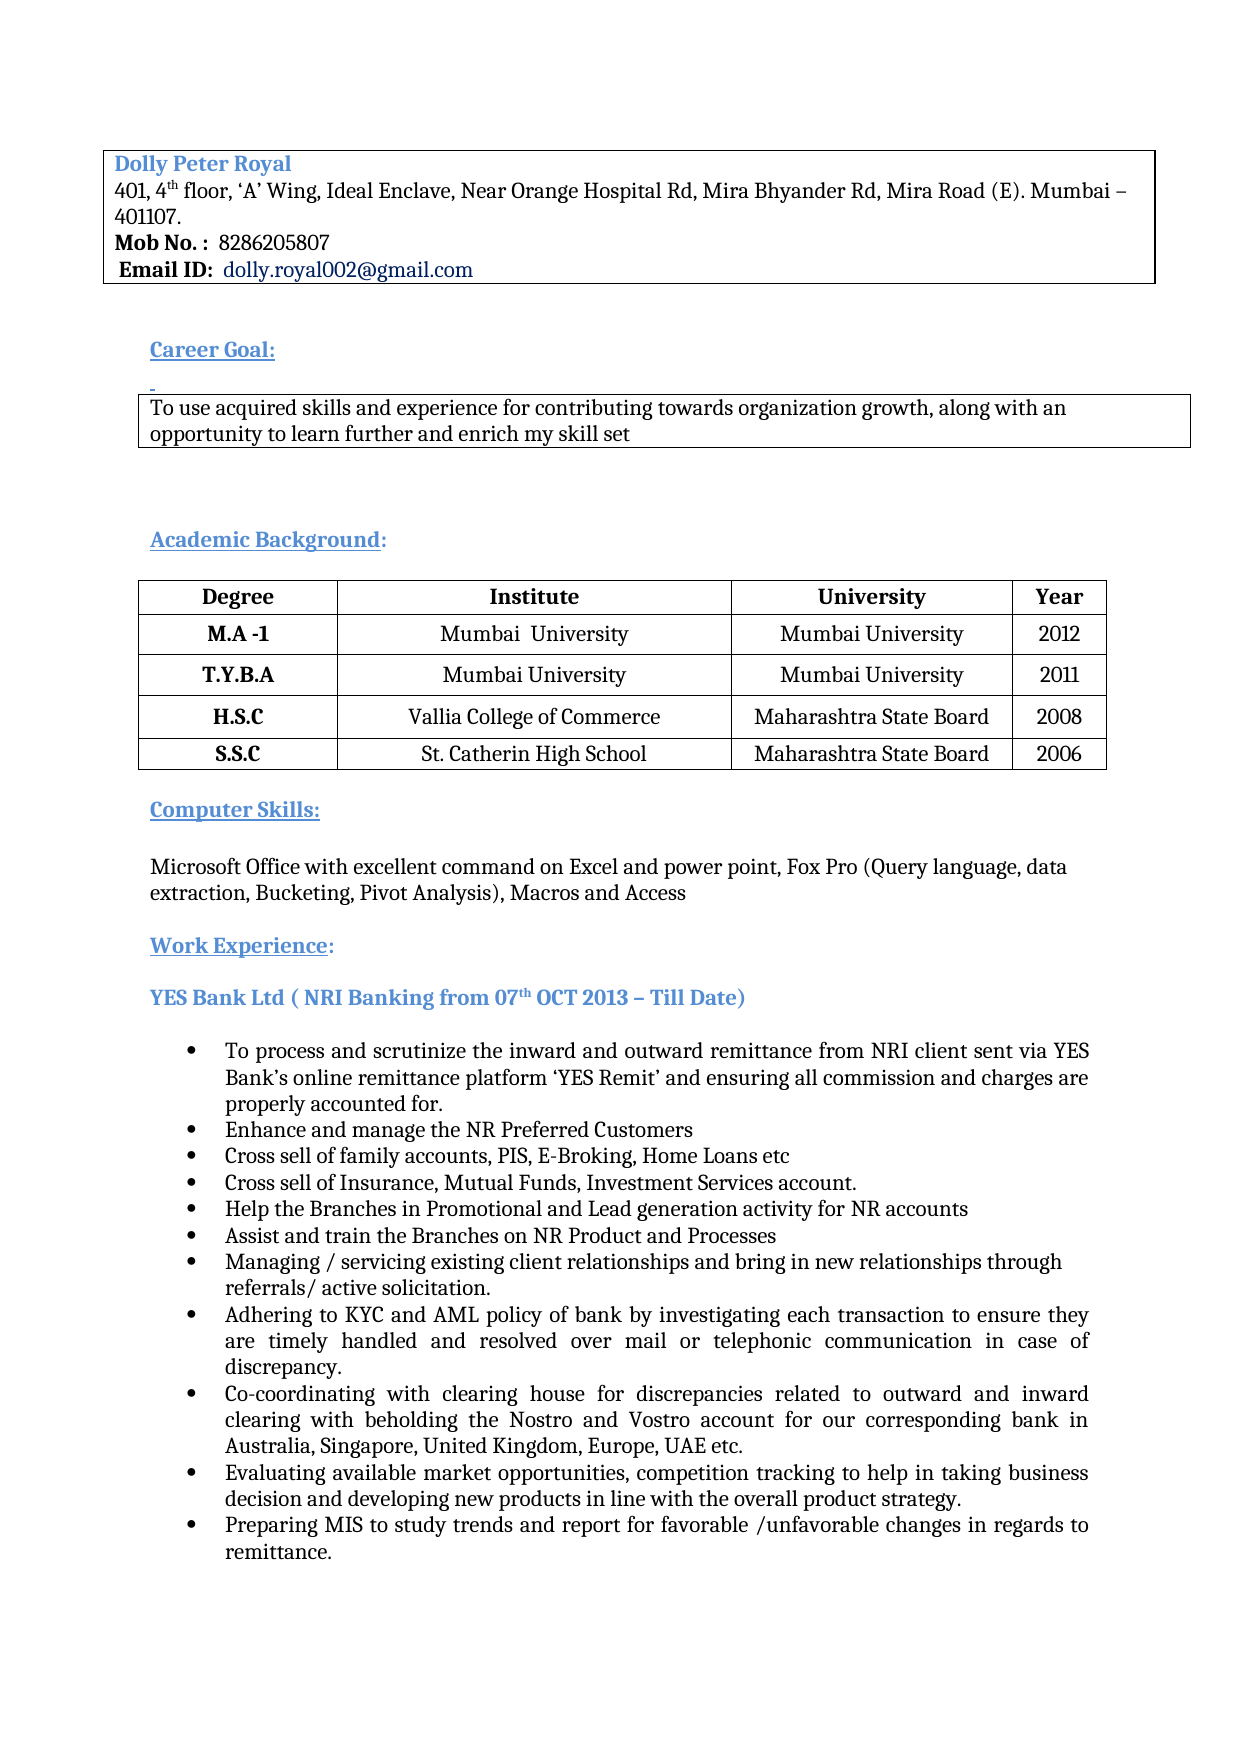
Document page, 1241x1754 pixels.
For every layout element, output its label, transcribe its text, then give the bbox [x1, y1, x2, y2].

list Co-coordinating with clearing house for discrepancies related to outward and inward clearing with beholding the Nostro and Vostro account for our corresponding bank in Australia, Singapore, United Kingdom, Europe, UAE etc. [187, 1381, 1090, 1459]
list To process and scrutinize the inward and outward remittance from NRI client sent via YES Bank’s online remittance platform ‘YES Remit’ and ensuring all commission and charges are properly accounted for. [187, 1038, 1090, 1117]
table_header Year [1013, 581, 1106, 614]
list Cross sell of family accounts, PIS, E-Broking, Home Loans etc [187, 1143, 1090, 1170]
table_cell M.A -1 [139, 615, 337, 654]
table_header To use acquired skills and experience for contributing towards organization growth, along with an opportunity to learn further and enrich my skill set [139, 395, 1190, 447]
table_cell Mumbai University [338, 615, 731, 654]
list Assist and train the Branches on NR Product and Processes [187, 1222, 1090, 1249]
table_cell H.S.C [139, 696, 337, 737]
table_cell Maharashtra State Board [732, 696, 1012, 737]
list Help the Branches in Promotional and Lead generation activity for NR accounts [187, 1196, 1090, 1222]
table_cell 2011 [1013, 655, 1106, 695]
list Adhering to KYC and AML policy of bank by investigating each transaction to ensure they are timely handled and resolved over mail or telephonic communication in case of discrepancy. [187, 1301, 1090, 1381]
table_cell 2006 [1013, 739, 1106, 769]
table_cell St. Catherin High School [338, 739, 731, 769]
table_header Degree [139, 581, 337, 614]
list Evaluating available market opportunities, competition tracking to help in taking business decision and developing new products in line with the overall product strategy. [187, 1459, 1090, 1512]
table_cell Mumbai University [338, 655, 731, 695]
text Microsoft Office with excellent command on Excel and power point, Fox Pro (Query language, data extraction, Bucketing, Pivot Analysis), Macros and Access [150, 853, 1090, 906]
text YES Bank Ltd ( NRI Banking from 07th OCT 2013 – Till Date) [150, 985, 1090, 1012]
table_cell Vallia College of Commerce [338, 696, 731, 737]
text Academic Background: [150, 527, 1090, 554]
table_cell Mumbai University [732, 655, 1012, 695]
table_cell 2012 [1013, 615, 1106, 654]
text Computer Skills: [150, 797, 1090, 823]
list Managing / servicing existing client relationships and bring in new relationships through referrals/ active solicitation. [187, 1249, 1090, 1301]
table_header Dolly Peter Royal 401, 4th floor, ‘A’ Wing, Ideal Enclave, Near Orange Hospital Rd, Mira Bhyander Rd, Mira Road (E). Mumbai – 401107. Mob No. : 8286205807 Email ID: dolly.royal002@gmail.com [104, 151, 1154, 283]
table_cell T.Y.B.A [139, 655, 337, 695]
table_cell Mumbai University [732, 615, 1012, 654]
list Cross sell of Insurance, Mutual Funds, Investment Services account. [187, 1170, 1090, 1196]
list Preparing MIS to study trends and report for favorable /unfavorable changes in regards to remittance. [187, 1512, 1090, 1565]
table_cell S.S.C [139, 739, 337, 769]
table_header University [732, 581, 1012, 614]
table_header Institute [338, 581, 731, 614]
text Career Goal: [150, 337, 583, 363]
table_cell Maharashtra State Board [732, 739, 1012, 769]
list Enhance and manage the NR Preferred Customers [187, 1117, 1090, 1143]
text Work Experience: [150, 932, 1090, 959]
table_cell 2008 [1013, 696, 1106, 737]
